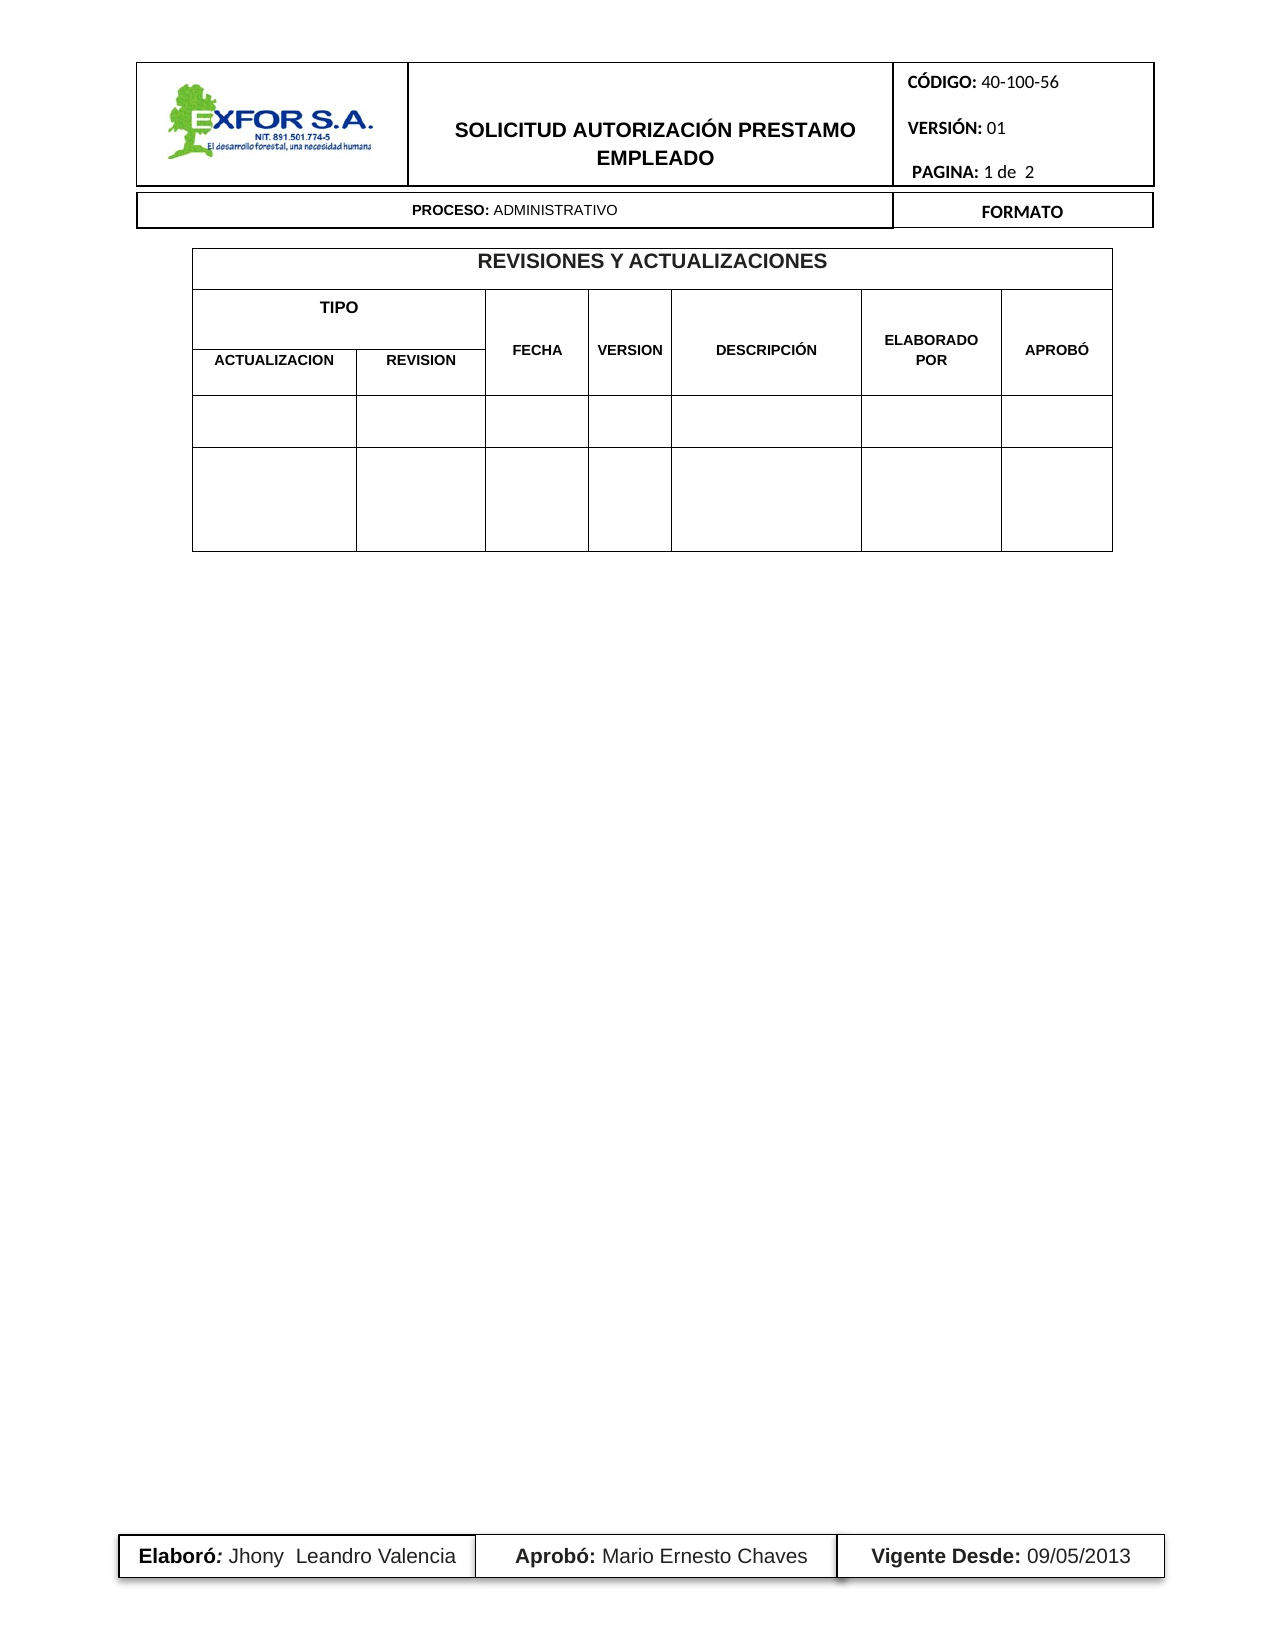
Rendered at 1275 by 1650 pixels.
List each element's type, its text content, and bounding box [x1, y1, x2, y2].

table_cell [672, 448, 861, 551]
table_cell [589, 396, 671, 447]
table_cell [589, 448, 671, 551]
table_cell VERSION [589, 290, 671, 395]
table_cell [1002, 448, 1112, 551]
table_cell [1002, 396, 1112, 447]
table_cell [357, 396, 485, 447]
table_cell [193, 448, 356, 551]
table_cell [862, 396, 1001, 447]
table_cell [862, 448, 1001, 551]
table_cell REVISION [357, 350, 485, 395]
table_cell [193, 396, 356, 447]
table_cell TIPO [193, 290, 485, 349]
table_cell [357, 448, 485, 551]
table_cell ACTUALIZACION [193, 350, 356, 395]
table_cell [672, 396, 861, 447]
table_cell DESCRIPCIÓN [672, 290, 861, 395]
table_cell APROBÓ [1002, 290, 1112, 395]
table_cell FECHA [486, 290, 588, 395]
picture [166, 82, 379, 160]
table_cell ELABORADO POR [862, 290, 1001, 395]
table_cell [486, 448, 588, 551]
table_header REVISIONES Y ACTUALIZACIONES [193, 249, 1112, 289]
table_cell [486, 396, 588, 447]
